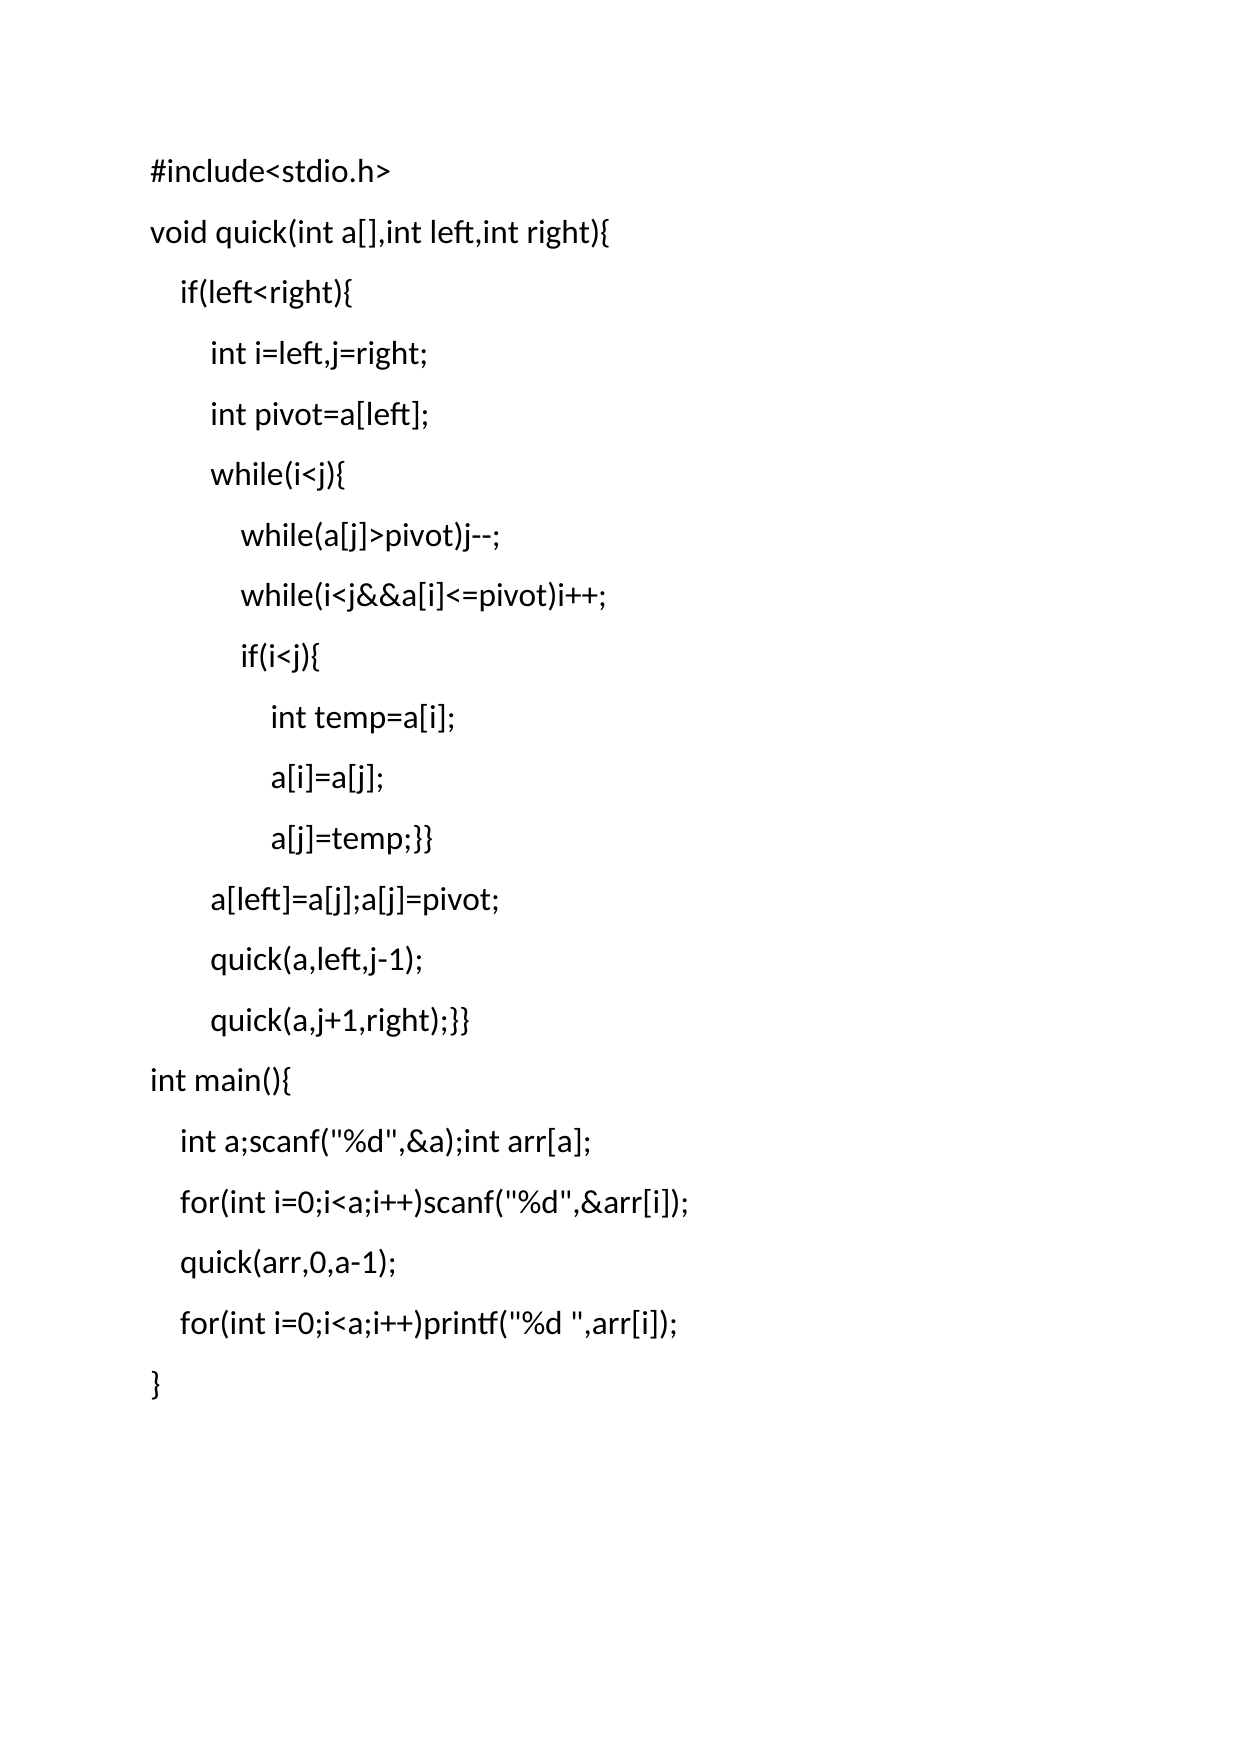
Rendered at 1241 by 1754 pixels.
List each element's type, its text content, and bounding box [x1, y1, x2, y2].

text while(i<j){ [150, 453, 1090, 494]
text int i=left,j=right; [150, 332, 1090, 373]
text quick(a,j+1,right);}} [150, 999, 1090, 1039]
text int temp=a[i]; [150, 696, 1090, 736]
text a[left]=a[j];a[j]=pivot; [150, 877, 1090, 918]
text if(i<j){ [150, 635, 1090, 676]
text for(int i=0;i<a;i++)printf("%d ",arr[i]); [150, 1302, 1090, 1343]
text #include<stdio.h> [150, 150, 1090, 191]
text while(a[j]>pivot)j--; [150, 514, 1090, 554]
text for(int i=0;i<a;i++)scanf("%d",&arr[i]); [150, 1181, 1090, 1221]
text if(left<right){ [150, 271, 1090, 312]
text a[j]=temp;}} [150, 817, 1090, 858]
text while(i<j&&a[i]<=pivot)i++; [150, 574, 1090, 615]
text int main(){ [150, 1059, 1090, 1100]
text } [150, 1362, 1090, 1403]
text int a;scanf("%d",&a);int arr[a]; [150, 1120, 1090, 1161]
text int pivot=a[left]; [150, 392, 1090, 433]
text void quick(int a[],int left,int right){ [150, 211, 1090, 251]
text quick(a,left,j-1); [150, 938, 1090, 979]
text a[i]=a[j]; [150, 756, 1090, 797]
text quick(arr,0,a-1); [150, 1241, 1090, 1282]
